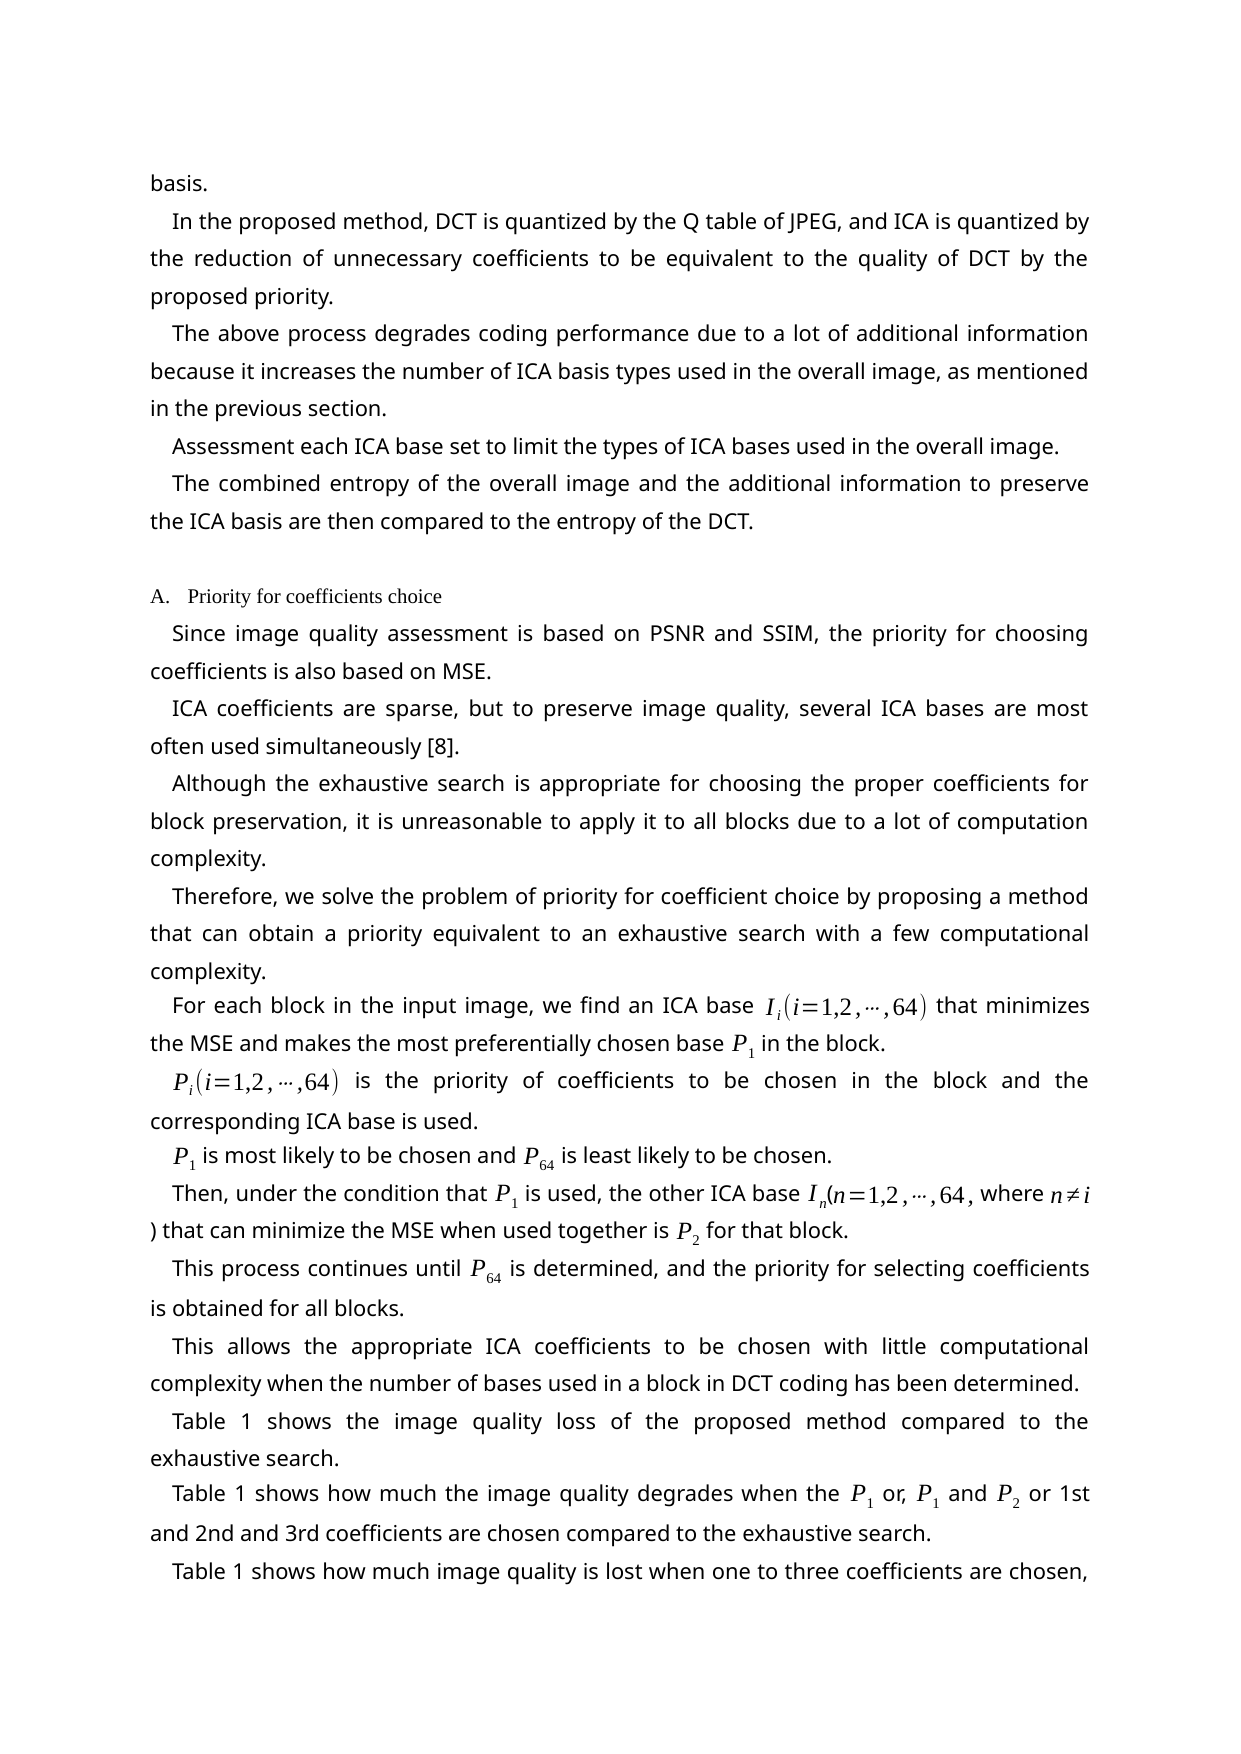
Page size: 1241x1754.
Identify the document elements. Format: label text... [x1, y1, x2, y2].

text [150, 164, 1090, 202]
text Therefore, we solve the problem of priority for coefficient choice by proposing a method that can obtain a priority equivalent to an exhaustive search with a few computational complexity. [150, 877, 1090, 989]
text Table 1 shows how much the image quality degrades when the or, and or 1st and 2nd and 3rd coefficients are chosen compared to the exhaustive search. [150, 1477, 1090, 1552]
text Table 1 shows the image quality loss of the proposed method compared to the exhaustive search. [150, 1402, 1090, 1477]
text is most likely to be chosen and is least likely to be chosen. [150, 1139, 1090, 1177]
text For each block in the input image, we find an ICA base that minimizes the MSE and makes the most preferentially chosen base in the block. [150, 989, 1090, 1064]
text This process continues until is determined, and the priority for selecting coefficients is obtained for all blocks. [150, 1252, 1090, 1327]
text This allows the appropriate ICA coefficients to be chosen with little computational complexity when the number of bases used in a block in DCT coding has been determined. [150, 1327, 1090, 1402]
text In the proposed method, DCT is quantized by the Q table of JPEG, and ICA is quantized by the reduction of unnecessary coefficients to be equivalent to the quality of DCT by the proposed priority. [150, 202, 1090, 314]
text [150, 1552, 1090, 1589]
text Since image quality assessment is based on PSNR and SSIM, the priority for choosing coefficients is also based on MSE. [150, 614, 1090, 689]
text is the priority of coefficients to be chosen in the block and the corresponding ICA base is used. [150, 1064, 1090, 1139]
list Priority for coefficients choice [150, 577, 1090, 614]
text The combined entropy of the overall image and the additional information to preserve the ICA basis are then compared to the entropy of the DCT. [150, 464, 1090, 539]
text ICA coefficients are sparse, but to preserve image quality, several ICA bases are most often used simultaneously [8]. [150, 689, 1090, 764]
text Then, under the condition that is used, the other ICA base ( where ) that can minimize the MSE when used together is for that block. [150, 1177, 1090, 1252]
text Although the exhaustive search is appropriate for choosing the proper coefficients for block preservation, it is unreasonable to apply it to all blocks due to a lot of computation complexity. [150, 764, 1090, 877]
text The above process degrades coding performance due to a lot of additional information because it increases the number of ICA basis types used in the overall image, as mentioned in the previous section. [150, 314, 1090, 427]
text Assessment each ICA base set to limit the types of ICA bases used in the overall image. [150, 427, 1090, 464]
